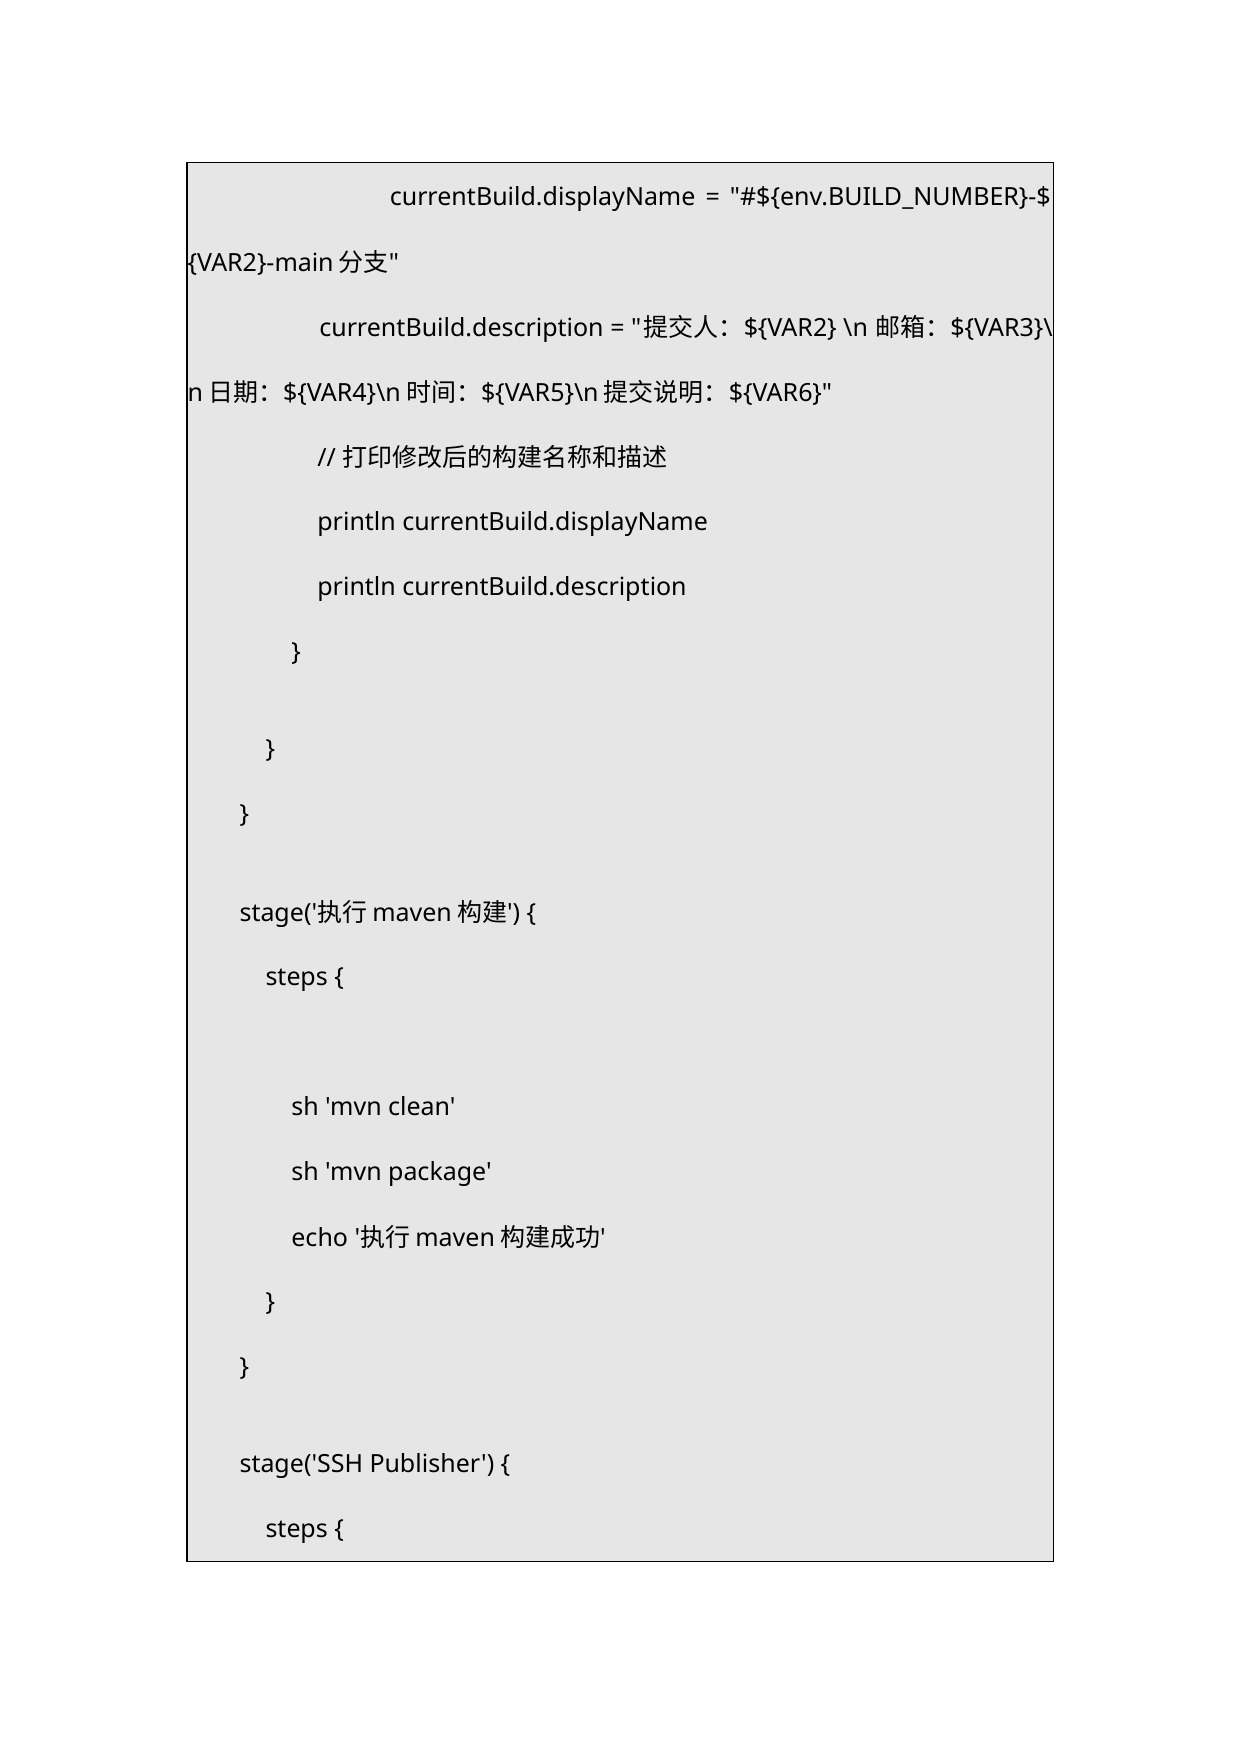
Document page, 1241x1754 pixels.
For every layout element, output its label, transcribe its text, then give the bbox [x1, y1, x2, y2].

text stage('SSH Publisher') { [188, 1431, 1053, 1494]
text // 打印修改后的构建名称和描述 [188, 423, 1053, 488]
text stage('执行maven构建') { [188, 878, 1053, 943]
text } [188, 1333, 1053, 1398]
text println currentBuild.displayName [188, 488, 1053, 553]
text } [188, 781, 1053, 846]
text currentBuild.description = "提交人：${VAR2} \n 邮箱：${VAR3}\n日期：${VAR4}\n时间：${VAR5}\n提交说明：${VAR6}" [188, 293, 1053, 423]
text steps { [188, 943, 1053, 1008]
text steps { [188, 1494, 1053, 1561]
text sh 'mvn clean' [188, 1073, 1053, 1138]
text echo '执行maven构建成功' [188, 1203, 1053, 1268]
text currentBuild.displayName = "#${env.BUILD_NUMBER}-${VAR2}-main分支" [188, 163, 1053, 293]
text } [188, 618, 1053, 683]
text } [188, 716, 1053, 781]
text sh 'mvn package' [188, 1138, 1053, 1203]
text println currentBuild.description [188, 553, 1053, 618]
text } [188, 1268, 1053, 1333]
